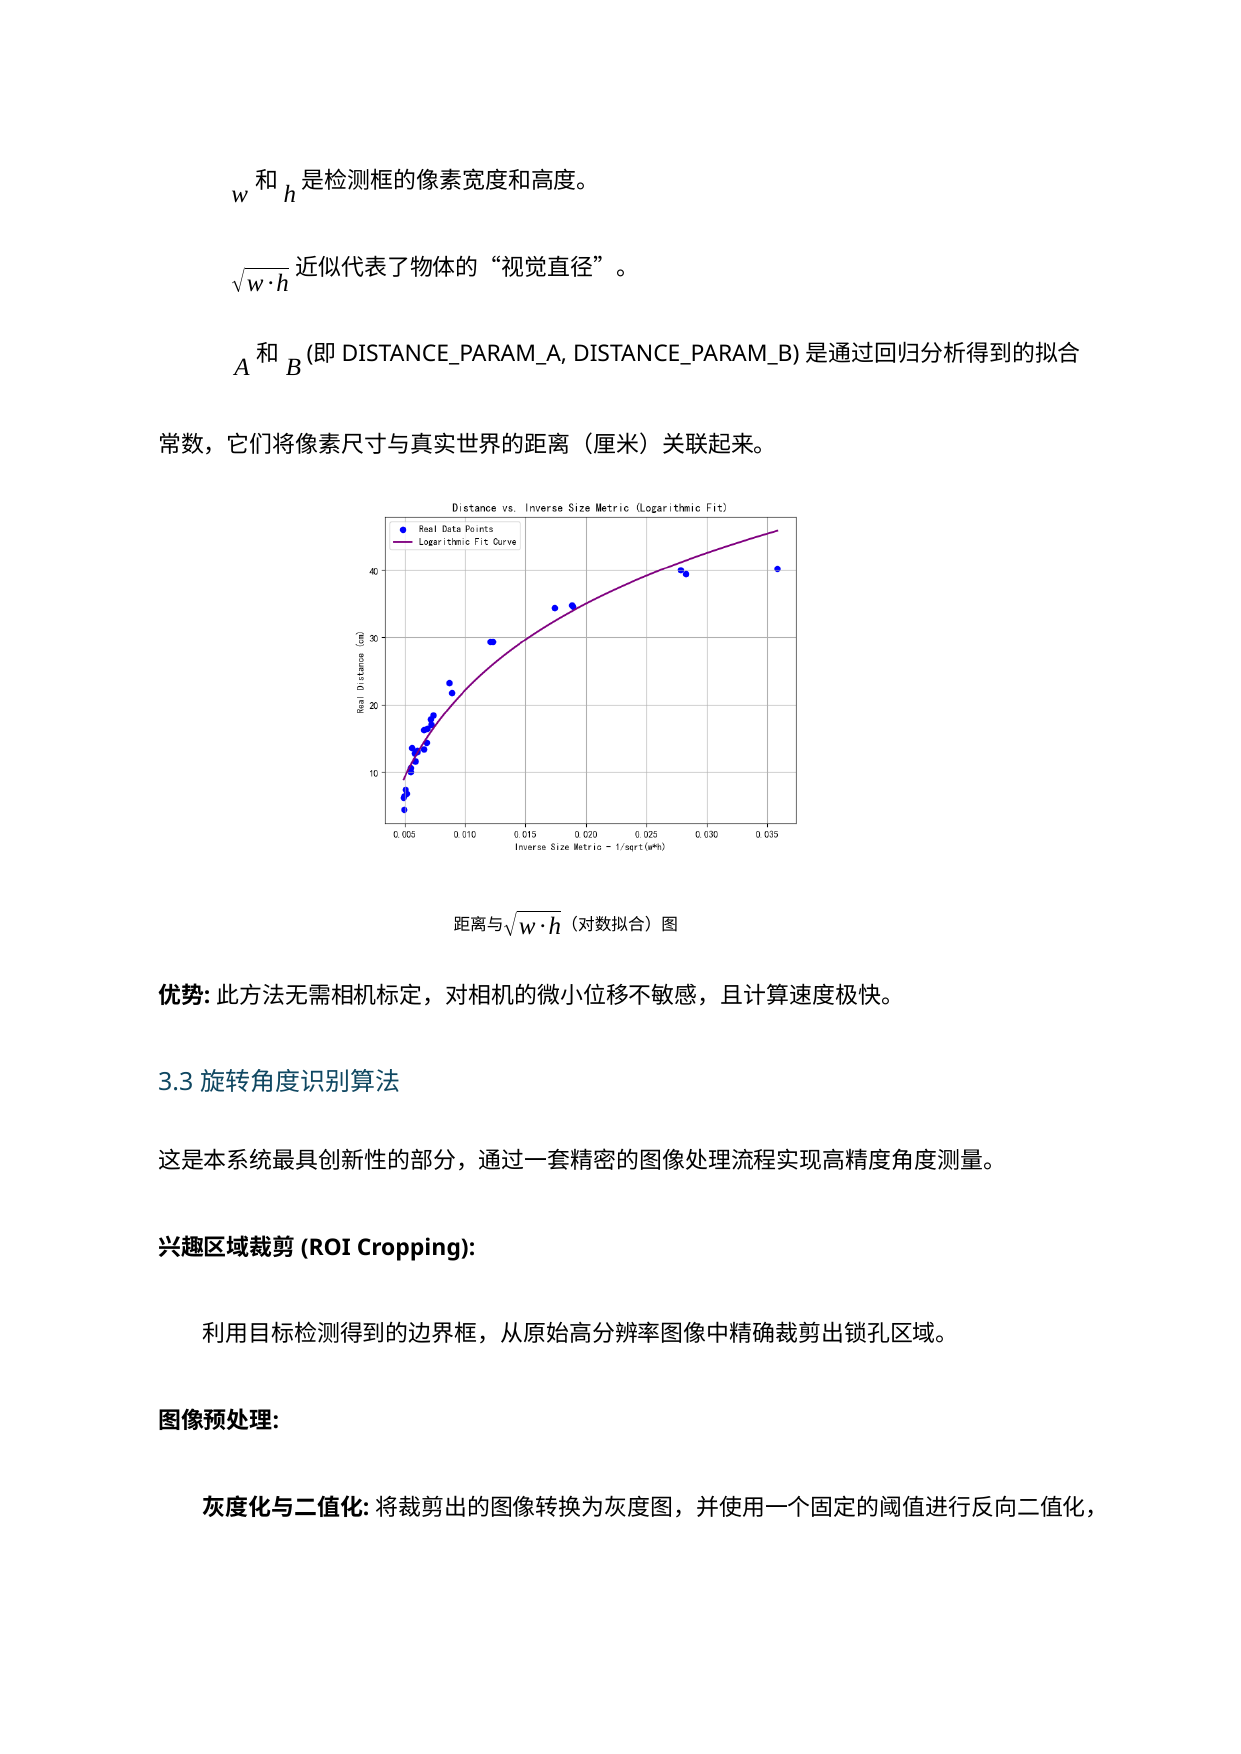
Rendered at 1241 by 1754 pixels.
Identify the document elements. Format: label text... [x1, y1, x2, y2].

text 这是本系统最具创新性的部分，通过一套精密的图像处理流程实现高精度角度测量。 [158, 1126, 1103, 1191]
text 距离与（对数拟合）图 [158, 908, 1103, 940]
picture [350, 496, 802, 857]
subtitle 3.3 旋转角度识别算法 [158, 1047, 1103, 1112]
text 利用目标检测得到的边界框，从原始高分辨率图像中精确裁剪出锁孔区域。 [158, 1299, 1103, 1364]
text 图像预处理: [158, 1386, 1103, 1451]
text 和 (即 DISTANCE_PARAM_A, DISTANCE_PARAM_B) 是通过回归分析得到的拟合常数，它们将像素尺寸与真实世界的距离（厘米）关联起来。 [158, 335, 1103, 475]
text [202, 1472, 1103, 1537]
text 优势: 此方法无需相机标定，对相机的微小位移不敏感，且计算速度极快。 [158, 961, 1103, 1026]
text 兴趣区域裁剪 (ROI Cropping): [158, 1213, 1103, 1278]
text 近似代表了物体的“视觉直径”。 [158, 249, 1103, 314]
text 和 是检测框的像素宽度和高度。 [158, 162, 1103, 227]
